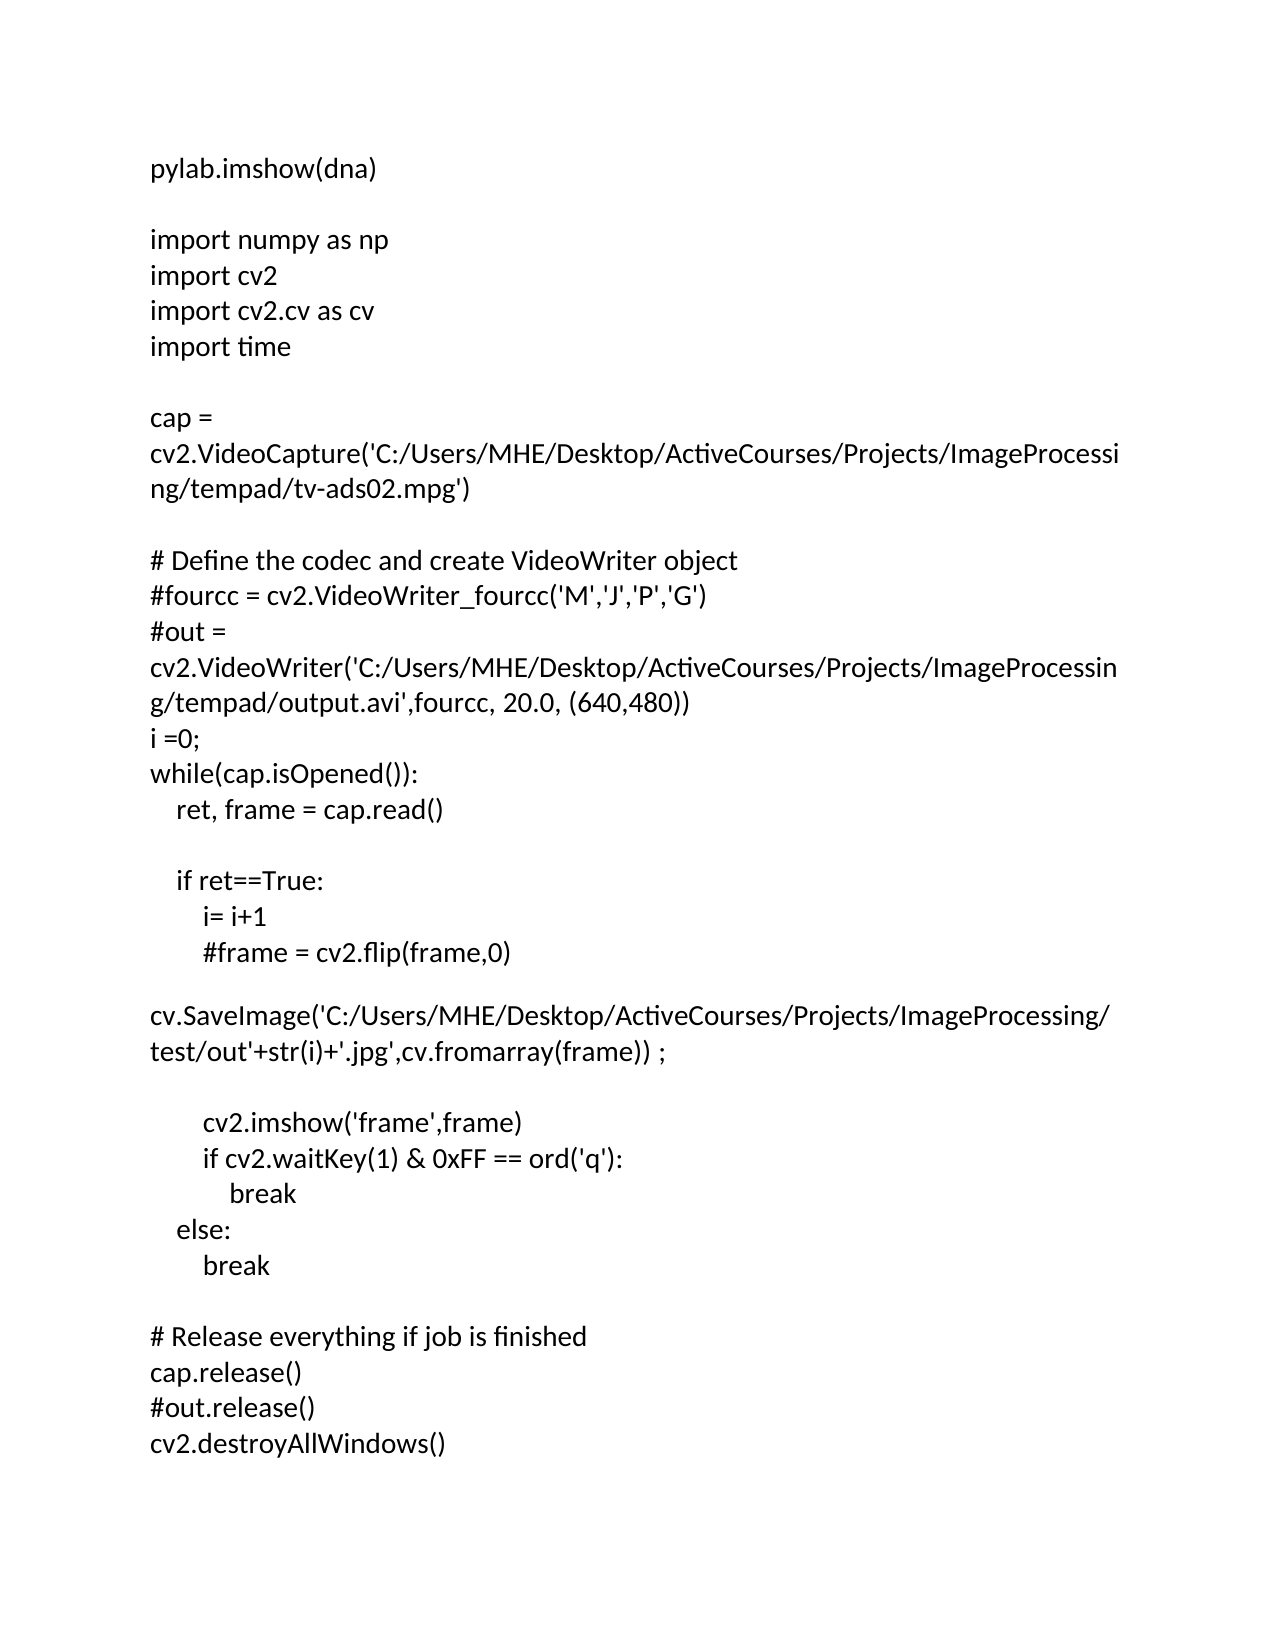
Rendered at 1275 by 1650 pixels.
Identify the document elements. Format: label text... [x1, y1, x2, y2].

text import cv2.cv as cv [150, 292, 1125, 328]
text import time [150, 328, 1125, 364]
text # Define the codec and create VideoWriter object [150, 542, 1125, 577]
text #fourcc = cv2.VideoWriter_fourcc('M','J','P','G') [150, 577, 1125, 613]
text pylab.imshow(dna) [150, 150, 1125, 186]
text if cv2.waitKey(1) & 0xFF == ord('q'): [150, 1140, 1125, 1176]
text cv2.destroyAllWindows() [150, 1425, 1125, 1461]
text ret, frame = cap.read() [150, 791, 1125, 827]
text break [150, 1247, 1125, 1282]
text #out.release() [150, 1389, 1125, 1425]
text import cv2 [150, 257, 1125, 292]
text cap.release() [150, 1354, 1125, 1389]
text if ret==True: [150, 862, 1125, 898]
text i =0; [150, 720, 1125, 756]
text i= i+1 [150, 898, 1125, 934]
text cv2.imshow('frame',frame) [150, 1104, 1125, 1140]
text while(cap.isOpened()): [150, 756, 1125, 791]
text #out = cv2.VideoWriter('C:/Users/MHE/Desktop/ActiveCourses/Projects/ImageProcessing/tempad/output.avi',fourcc, 20.0, (640,480)) [150, 613, 1125, 720]
text import numpy as np [150, 221, 1125, 257]
text else: [150, 1211, 1125, 1247]
text cv.SaveImage('C:/Users/MHE/Desktop/ActiveCourses/Projects/ImageProcessing/test/out'+str(i)+'.jpg',cv.fromarray(frame)) ; [150, 969, 1125, 1069]
text #frame = cv2.flip(frame,0) [150, 934, 1125, 969]
text break [150, 1176, 1125, 1211]
text cap = cv2.VideoCapture('C:/Users/MHE/Desktop/ActiveCourses/Projects/ImageProcessing/tempad/tv-ads02.mpg') [150, 399, 1125, 506]
text # Release everything if job is finished [150, 1318, 1125, 1354]
